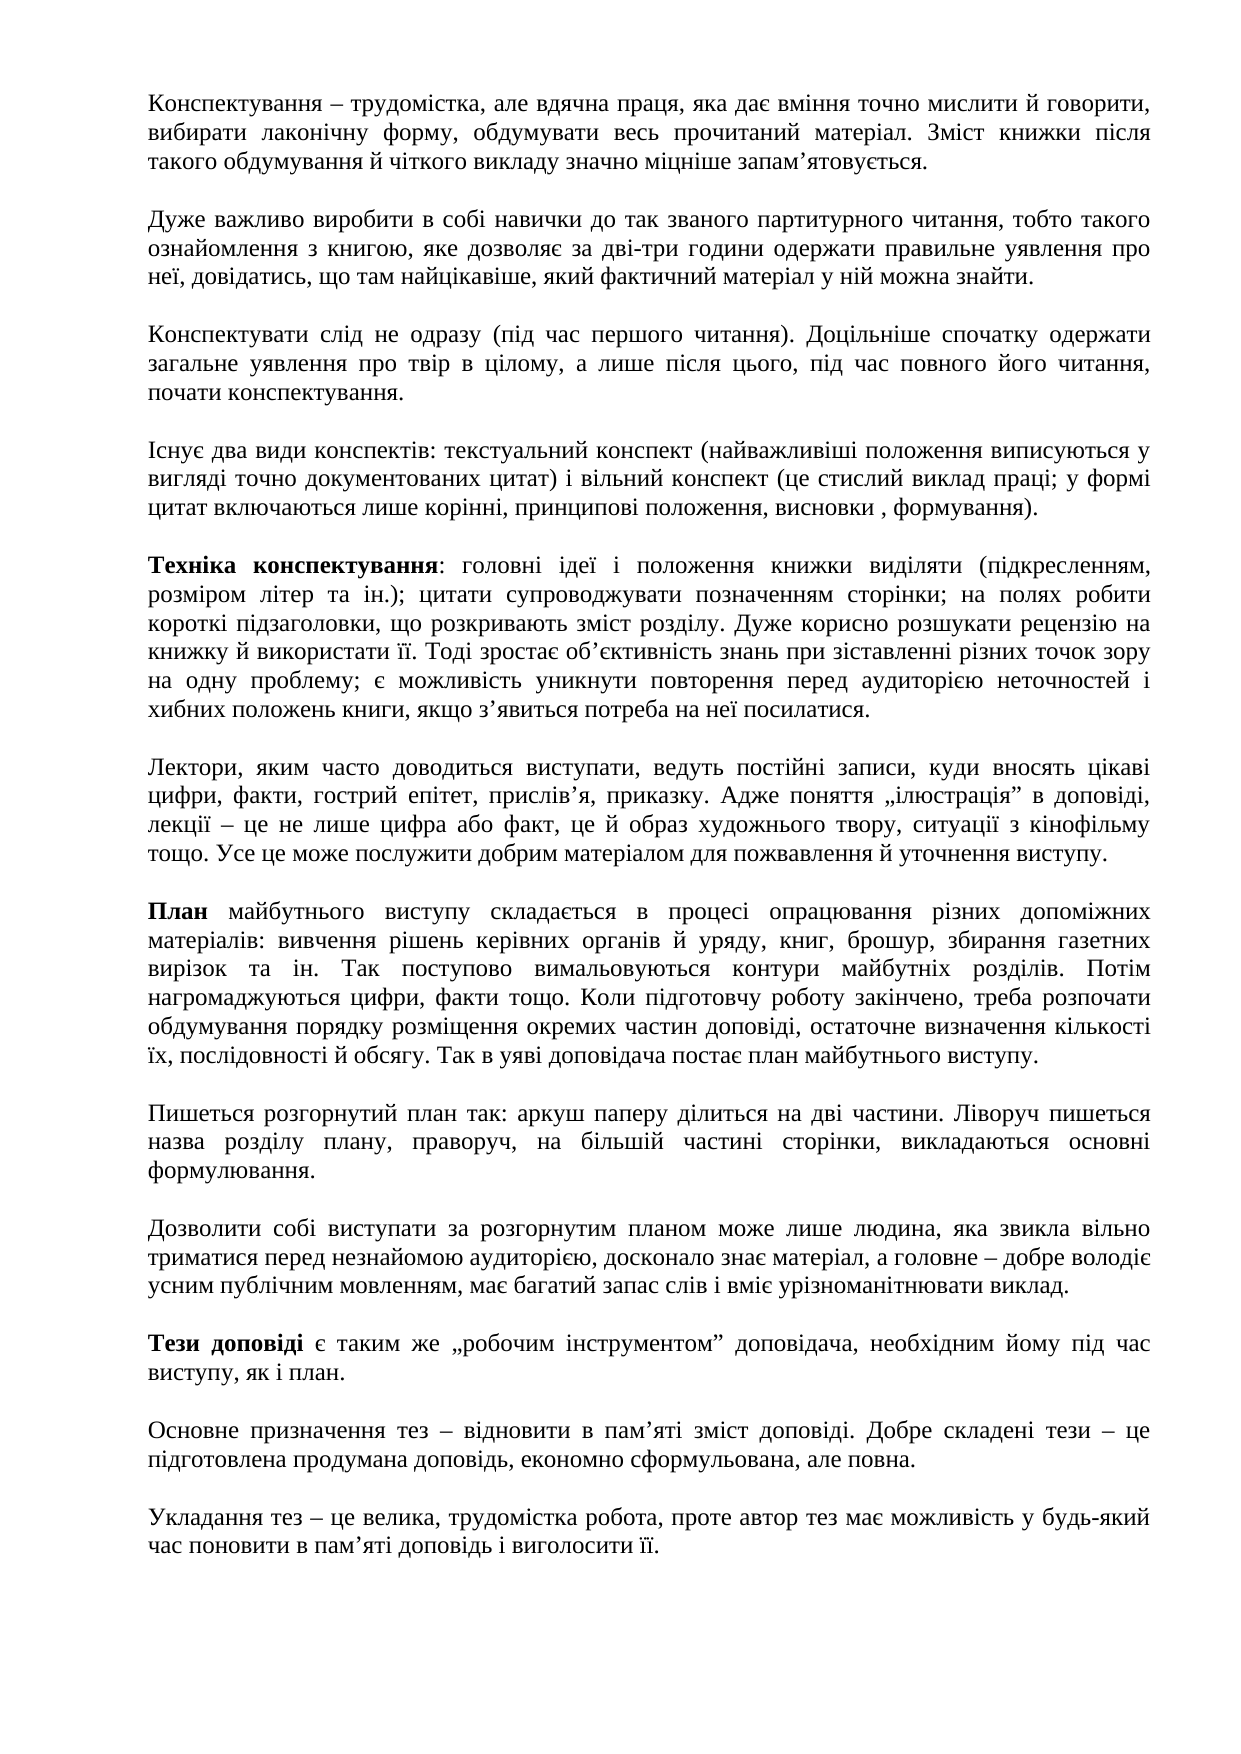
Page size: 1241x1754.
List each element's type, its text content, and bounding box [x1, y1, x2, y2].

text Основне призначення тез – відновити в пам’яті зміст доповіді. Добре складені тези – це підготовлена продумана доповідь, економно сформульована, але повна. [148, 1415, 1152, 1473]
text Дуже важливо виробити в собі навички до так званого партитурного читання, тобто такого ознайомлення з книгою, яке дозволяє за дві-три години одержати правильне уявлення про неї, довідатись, що там найцікавіше, який фактичний матеріал у ній можна знайти. [148, 204, 1152, 290]
text План майбутнього виступу складається в процесі опрацювання різних допоміжних матеріалів: вивчення рішень керівних органів й уряду, книг, брошур, збирання газетних вирізок та ін. Так поступово вимальовуються контури майбутніх розділів. Потім нагромаджуються цифри, факти тощо. Коли підготовчу роботу закінчено, треба розпочати обдумування порядку розміщення окремих частин доповіді, остаточне визначення кількості їх, послідовності й обсягу. Так в уяві доповідача постає план майбутнього виступу. [148, 896, 1152, 1068]
text Конспектування – трудомістка, але вдячна праця, яка дає вміння точно мислити й говорити, вибирати лаконічну форму, обдумувати весь прочитаний матеріал. Зміст книжки після такого обдумування й чіткого викладу значно міцніше запам’ятовується. [148, 88, 1152, 175]
text Лектори, яким часто доводиться виступати, ведуть постійні записи, куди вносять цікаві цифри, факти, гострий епітет, прислів’я, приказку. Адже поняття „ілюстрація” в доповіді, лекції – це не лише цифра або факт, це й образ художнього твору, ситуації з кінофільму тощо. Усе це може послужити добрим матеріалом для пожвавлення й уточнення виступу. [148, 752, 1152, 867]
text Техніка конспектування: головні ідеї і положення книжки виділяти (підкресленням, розміром літер та ін.); цитати супроводжувати позначенням сторінки; на полях робити короткі підзаголовки, що розкривають зміст розділу. Дуже корисно розшукати рецензію на книжку й використати її. Тоді зростає об’єктивність знань при зіставленні різних точок зору на одну проблему; є можливість уникнути повторення перед аудиторією неточностей і хибних положень книги, якщо з’явиться потреба на неї посилатися. [148, 550, 1152, 723]
text Укладання тез – це велика, трудомістка робота, проте автор тез має можливість у будь-який час поновити в пам’яті доповідь і виголосити її. [148, 1502, 1152, 1559]
text Конспектувати слід не одразу (під час першого читання). Доцільніше спочатку одержати загальне уявлення про твір в цілому, а лише після цього, під час повного його читання, почати конспектування. [148, 319, 1152, 406]
text Пишеться розгорнутий план так: аркуш паперу ділиться на дві частини. Ліворуч пишеться назва розділу плану, праворуч, на більшій частині сторінки, викладаються основні формулювання. [148, 1098, 1152, 1184]
text Дозволити собі виступати за розгорнутим планом може лише людина, яка звикла вільно триматися перед незнайомою аудиторією, досконало знає матеріал, а головне – добре володіє усним публічним мовленням, має багатий запас слів і вміє урізноманітнювати виклад. [148, 1213, 1152, 1299]
text Тези доповіді є таким же „робочим інструментом” доповідача, необхідним йому під час виступу, як і план. [148, 1328, 1152, 1386]
text Існує два види конспектів: текстуальний конспект (найважливіші положення виписуються у вигляді точно документованих цитат) і вільний конспект (це стислий виклад праці; у формі цитат включаються лише корінні, принципові положення, висновки , формування). [148, 435, 1152, 521]
